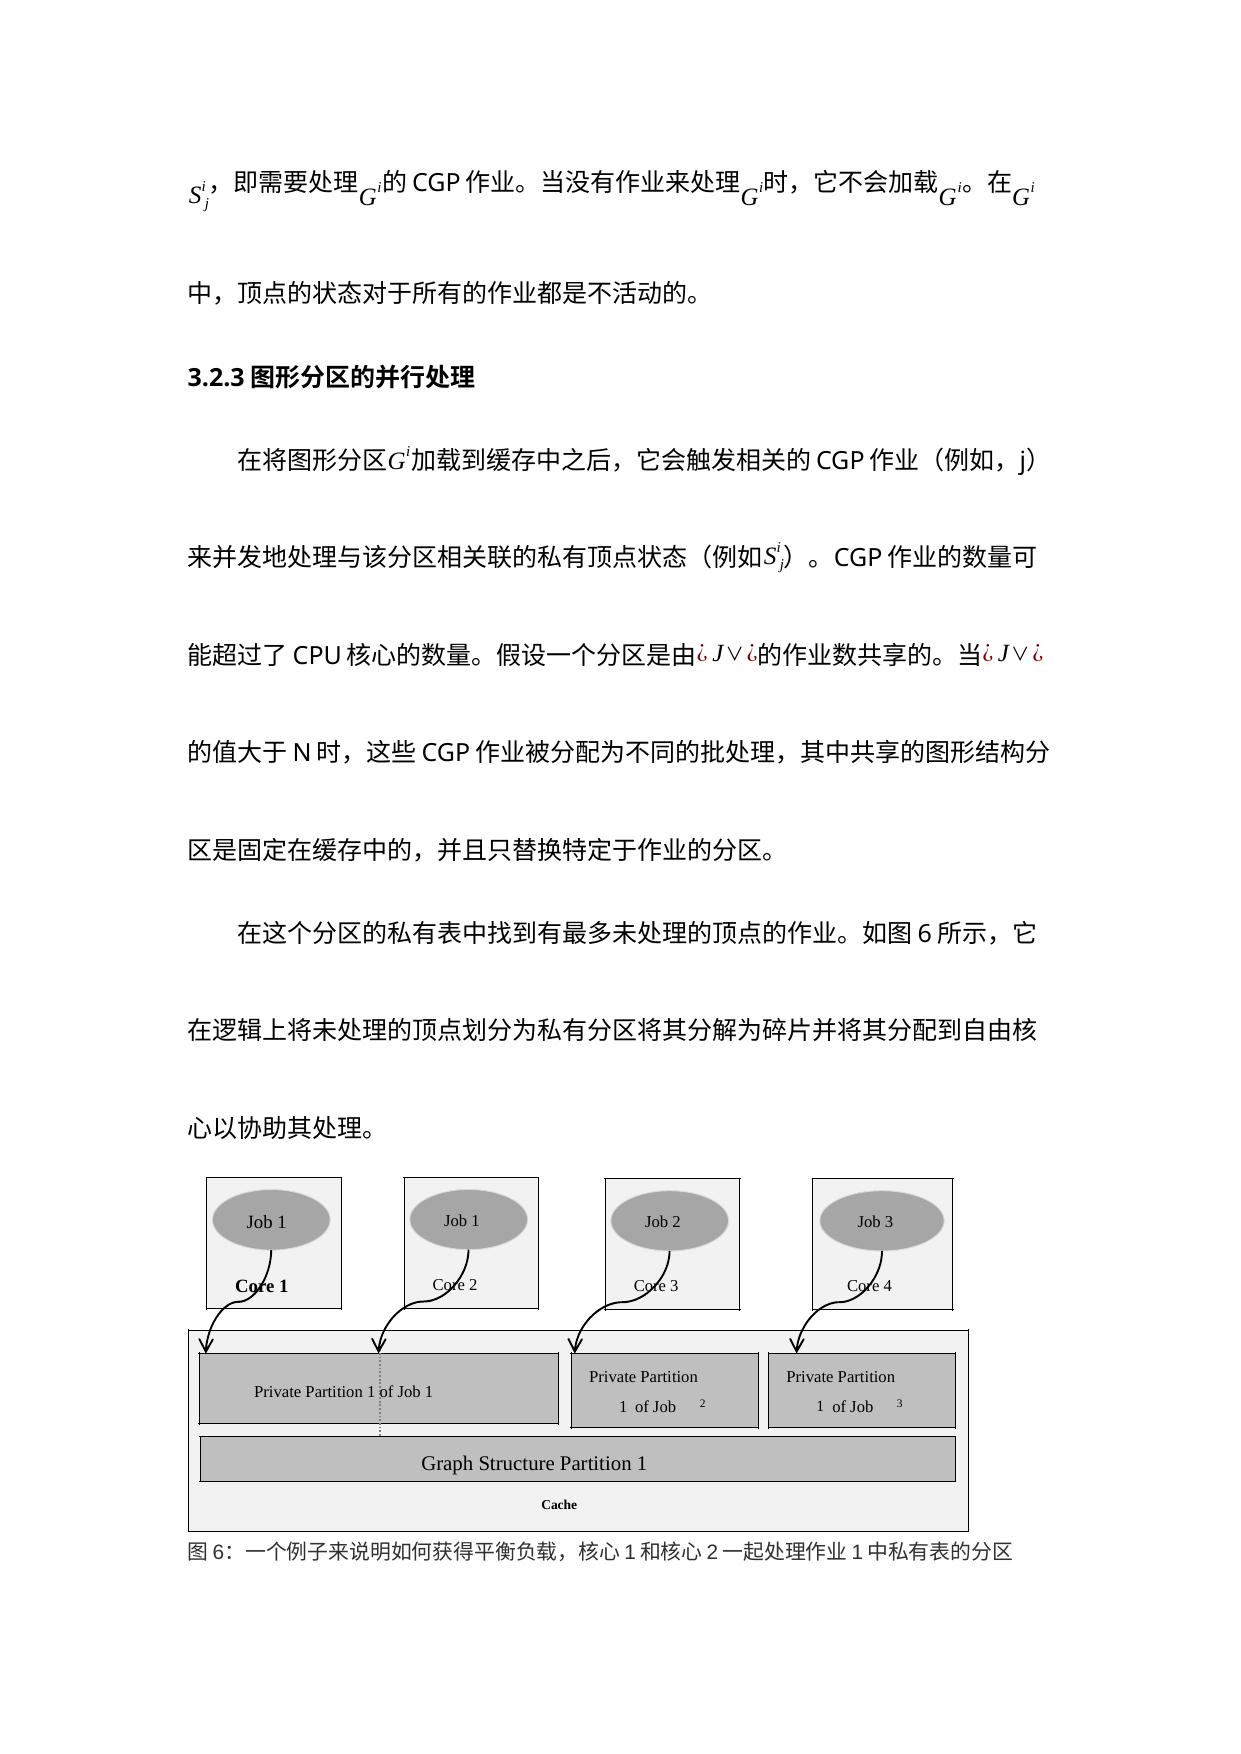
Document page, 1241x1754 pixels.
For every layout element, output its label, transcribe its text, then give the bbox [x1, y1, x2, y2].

text 在这个分区的私有表中找到有最多未处理的顶点的作业。如图6所示，它在逻辑上将未处理的顶点划分为私有分区将其分解为碎片并将其分配到自由核心以协助其处理。 [187, 899, 1053, 1159]
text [187, 162, 1053, 324]
text 在将图形分区加载到缓存中之后，它会触发相关的CGP作业（例如，j）来并发地处理与该分区相关联的私有顶点状态（例如）。CGP作业的数量可能超过了CPU核心的数量。假设一个分区是由的作业数共享的。当的值大于N时，这些CGP作业被分配为不同的批处理，其中共享的图形结构分区是固定在缓存中的，并且只替换特定于作业的分区。 [187, 426, 1053, 881]
text 图6：一个例子来说明如何获得平衡负载，核心1和核心2一起处理作业1中私有表的分区 [187, 1534, 1053, 1567]
text 3.2.3图形分区的并行处理 [187, 343, 1053, 408]
